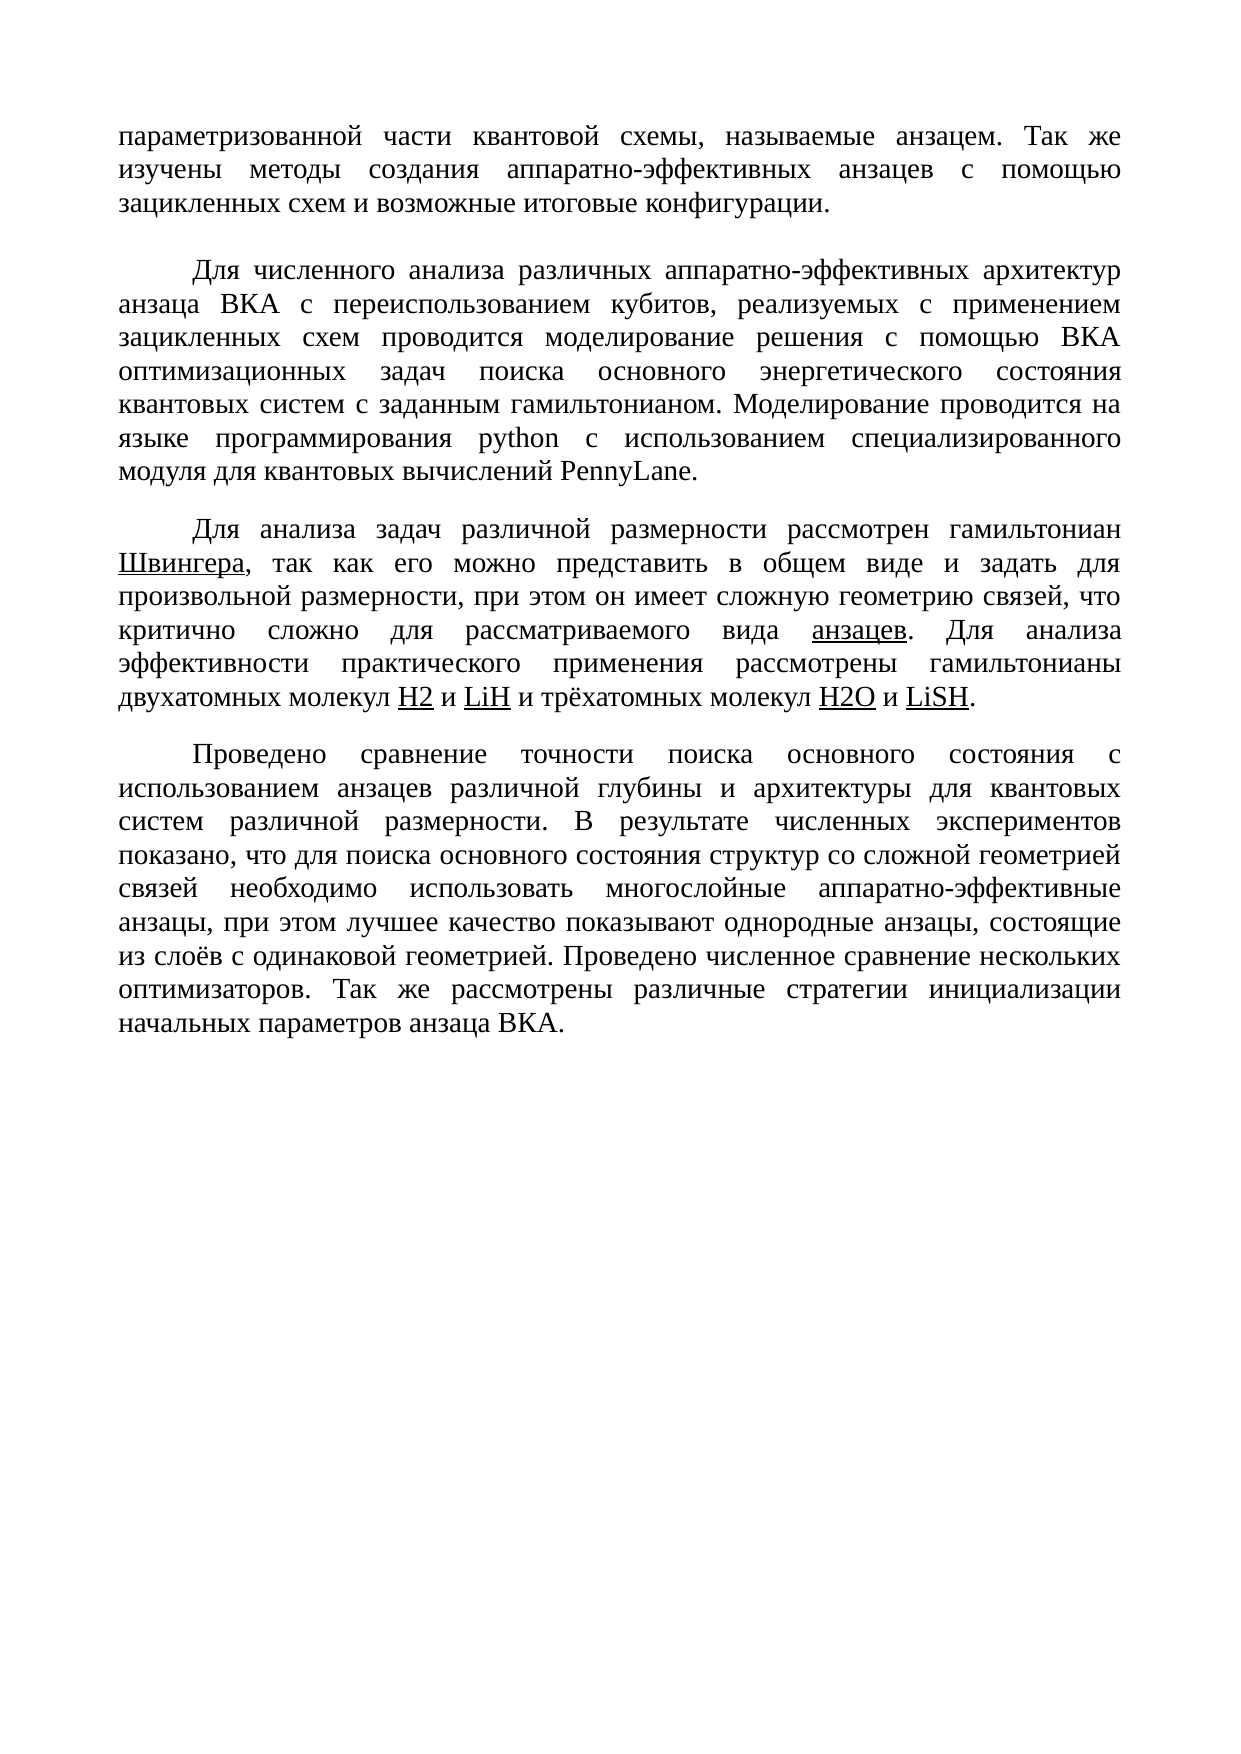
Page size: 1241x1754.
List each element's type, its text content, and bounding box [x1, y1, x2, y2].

text Для численного анализа различных аппаратно-эффективных архитектур анзаца ВКА с переиспользованием кубитов, реализуемых с применением зацикленных схем проводится моделирование решения с помощью ВКА оптимизационных задач поиска основного энергетического состояния квантовых систем с заданным гамильтонианом. Моделирование проводится на языке программирования python с использованием специализированного модуля для квантовых вычислений PennyLane. [118, 252, 1122, 487]
text Проведено сравнение точности поиска основного состояния с использованием анзацев различной глубины и архитектуры для квантовых систем различной размерности. В результате численных экспериментов показано, что для поиска основного состояния структур со сложной геометрией связей необходимо использовать многослойные аппаратно-эффективные анзацы, при этом лучшее качество показывают однородные анзацы, состоящие из слоёв с одинаковой геометрией. Проведено численное сравнение нескольких оптимизаторов. Так же рассмотрены различные стратегии инициализации начальных параметров анзаца ВКА. [118, 736, 1122, 1038]
text Для анализа задач различной размерности рассмотрен гамильтониан Швингера, так как его можно представить в общем виде и задать для произвольной размерности, при этом он имеет сложную геометрию связей, что критично сложно для рассматриваемого вида анзацев. Для анализа эффективности практического применения рассмотрены гамильтонианы двухатомных молекул H2 и LiH и трёхатомных молекул Н2O и LiSH. [118, 511, 1122, 712]
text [118, 118, 1122, 219]
